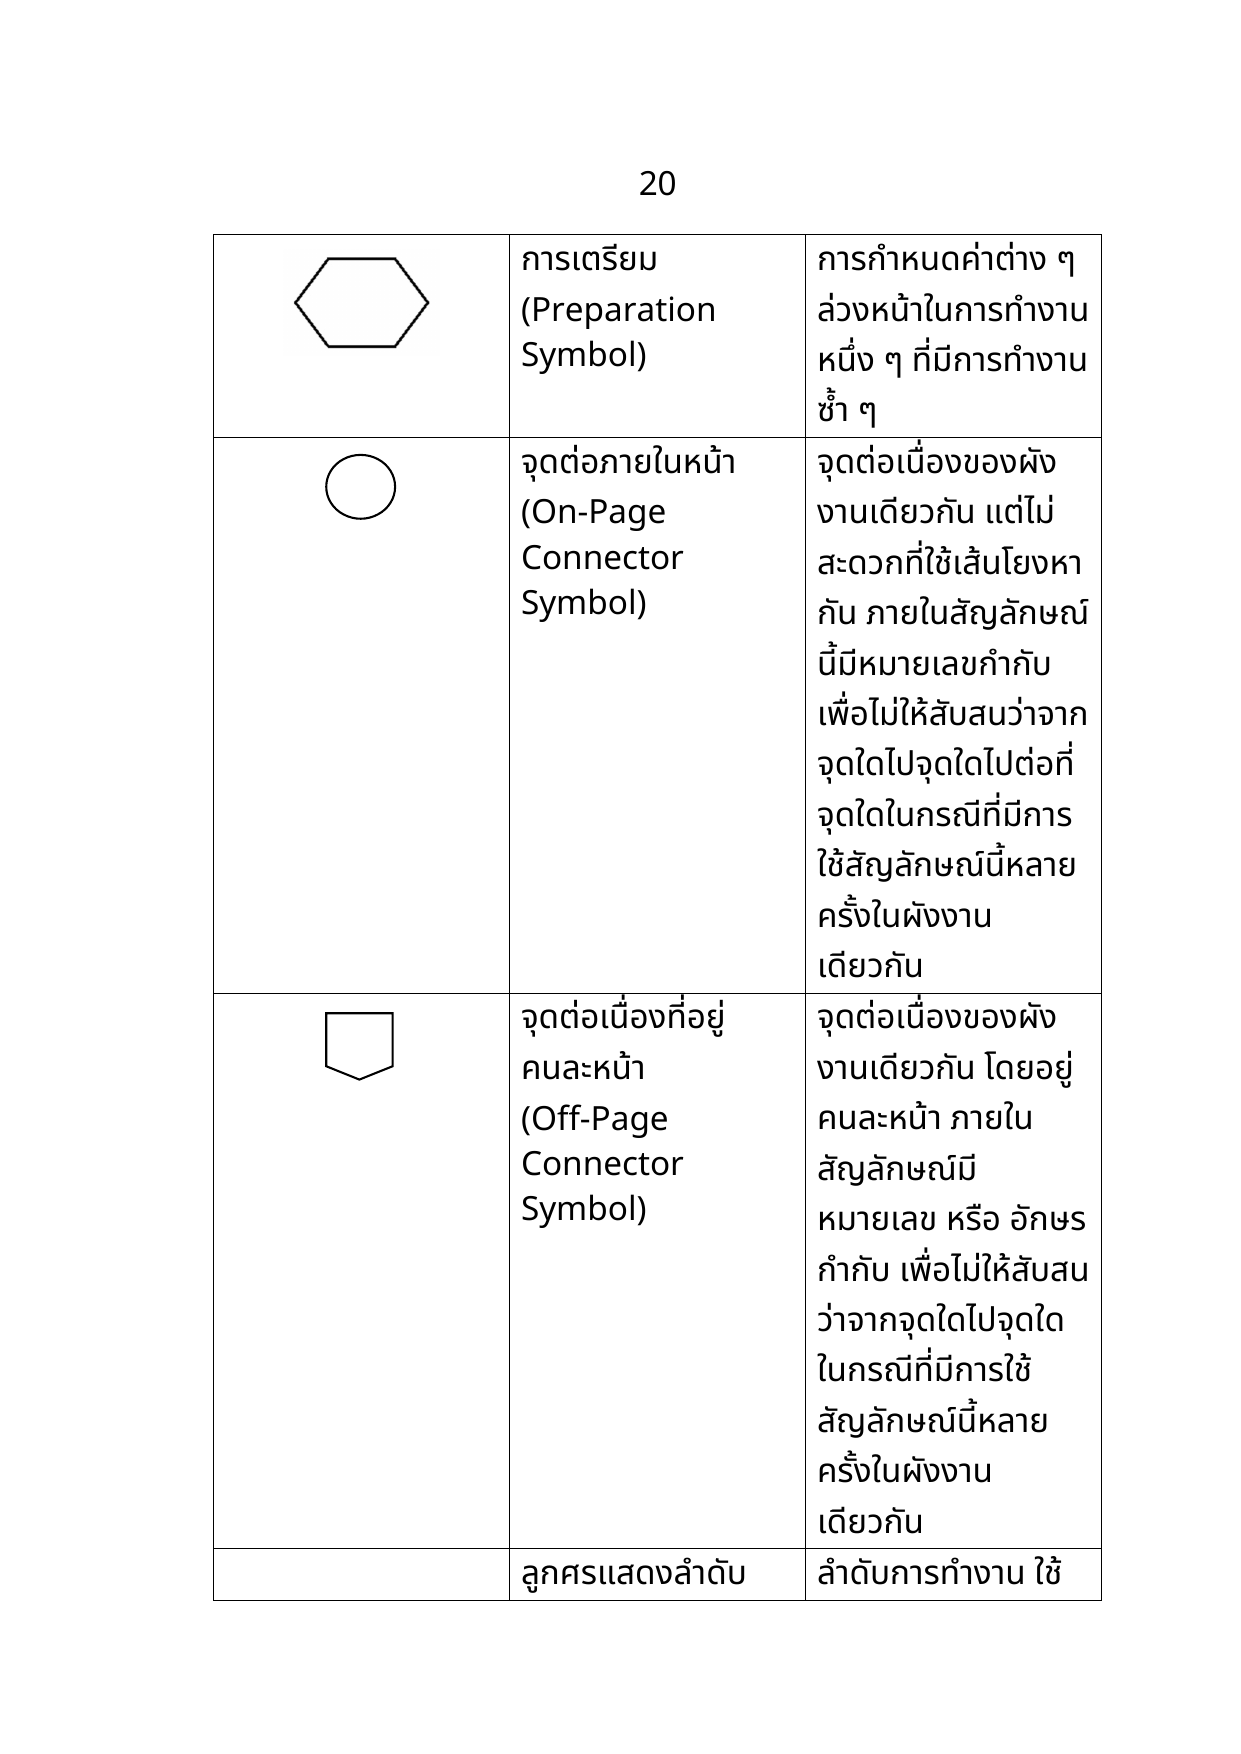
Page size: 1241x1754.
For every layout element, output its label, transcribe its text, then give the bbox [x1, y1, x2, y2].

table_cell จุดต่อเนื่องของผังงานเดียวกัน แต่ไม่สะดวกที่ใช้เส้นโยงหากัน ภายในสัญลักษณ์นี้มีหมายเลขกำกับ เพื่อไม่ให้สับสนว่าจากจุดใดไปจุดใดไปต่อที่จุดใดในกรณีที่มีการใช้สัญลักษณ์นี้หลายครั้งในผังงานเดียวกัน [806, 438, 1101, 992]
table_cell [214, 235, 509, 437]
picture [284, 250, 439, 355]
table_cell จุดต่อภายในหน้า (On-Page Connector Symbol) [510, 438, 805, 992]
table_cell [214, 994, 509, 1548]
table_cell [214, 438, 509, 992]
table_cell การเตรียม (Preparation Symbol) [510, 235, 805, 437]
table_cell จุดต่อเนื่องที่อยู่คนละหน้า (Off-Page Connector Symbol) [510, 994, 805, 1548]
table_cell การกำหนดค่าต่าง ๆ ล่วงหน้าในการทำงานหนึ่ง ๆ ที่มีการทำงานซ้ำ ๆ [806, 235, 1101, 437]
table_cell จุดต่อเนื่องของผังงานเดียวกัน โดยอยู่คนละหน้า ภายในสัญลักษณ์มีหมายเลข หรือ อักษรกำกับ เพื่อไม่ให้สับสนว่าจากจุดใดไปจุดใดในกรณีที่มีการใช้สัญลักษณ์นี้หลายครั้งในผังงานเดียวกัน [806, 994, 1101, 1548]
table_cell [214, 1549, 509, 1599]
table_cell ลูกศรแสดงลำดับการทำงาน (Flow Line) [510, 1549, 805, 1599]
table_cell ลำดับการทำงาน ใช้แสดงลำดับขั้นตอนการทำงาน โดยหัวลูกศรชี้ขั้นตอนในลำดับ ต่อ ๆ ไป [806, 1549, 1101, 1599]
